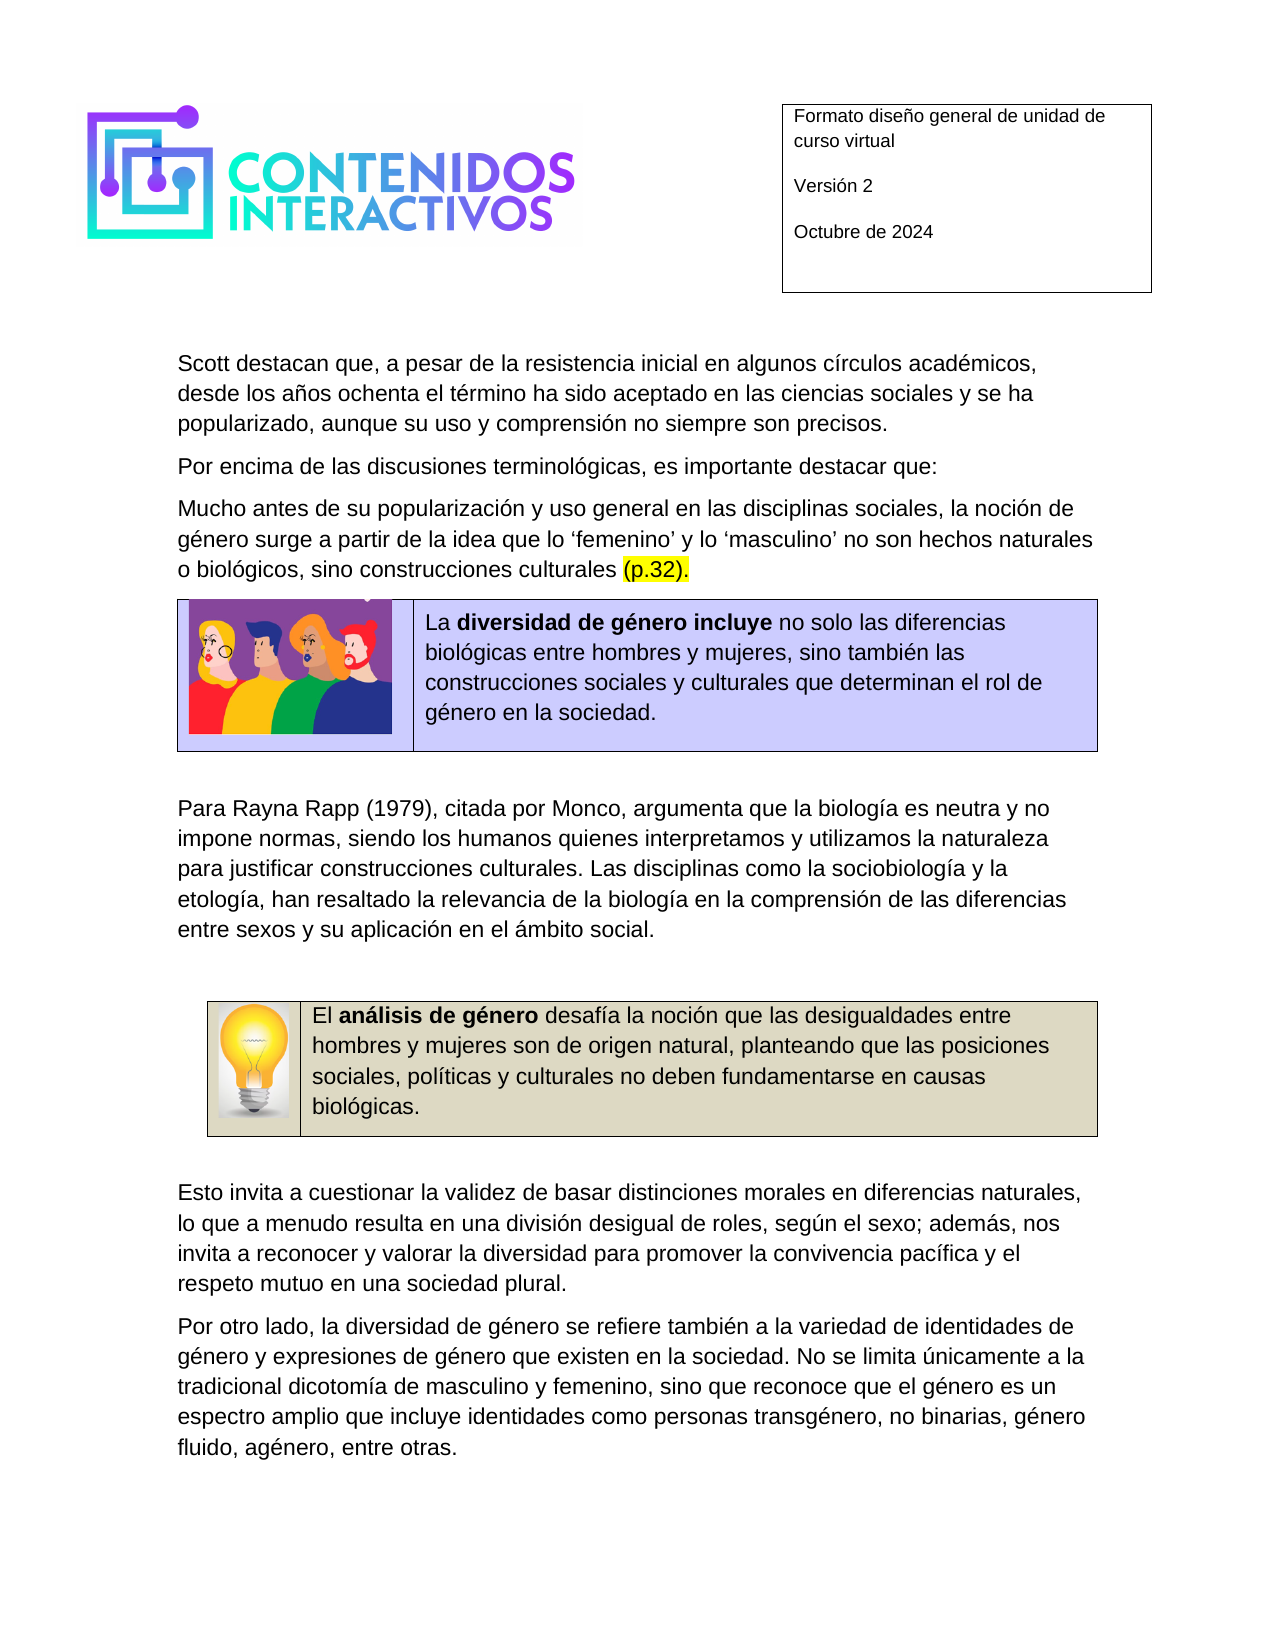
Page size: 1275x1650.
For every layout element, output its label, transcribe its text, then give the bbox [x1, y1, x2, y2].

table_header La diversidad de género incluye no solo las diferencias biológicas entre hombres y mujeres, sino también las construcciones sociales y culturales que determinan el rol de género en la sociedad. [414, 600, 1097, 751]
table_header El análisis de género desafía la noción que las desigualdades entre hombres y mujeres son de origen natural, planteando que las posiciones sociales, políticas y culturales no deben fundamentarse en causas biológicas. [301, 1002, 1097, 1136]
picture [76, 103, 583, 247]
text Por encima de las discusiones terminológicas, es importante destacar que: [177, 453, 1098, 479]
text Para Rayna Rapp (1979), citada por Monco, argumenta que la biología es neutra y no impone normas, siendo los humanos quienes interpretamos y utilizamos la naturaleza para justificar construcciones culturales. Las disciplinas como la sociobiología y la etología, han resaltado la relevancia de la biología en la comprensión de las diferencias entre sexos y su aplicación en el ámbito social. [177, 795, 1098, 942]
table_header [208, 1002, 300, 1136]
picture [188, 599, 393, 735]
table_header [178, 600, 413, 751]
picture [218, 1003, 289, 1118]
text Por otro lado, la diversidad de género se refiere también a la variedad de identidades de género y expresiones de género que existen en la sociedad. No se limita únicamente a la tradicional dicotomía de masculino y femenino, sino que reconoce que el género es un espectro amplio que incluye identidades como personas transgénero, no binarias, género fluido, agénero, entre otras. [177, 1313, 1098, 1460]
text Mucho antes de su popularización y uso general en las disciplinas sociales, la noción de género surge a partir de la idea que lo ‘femenino’ y lo ‘masculino’ no son hechos naturales o biológicos, sino construcciones culturales (p.32). [177, 495, 1098, 582]
text Esto invita a cuestionar la validez de basar distinciones morales en diferencias naturales, lo que a menudo resulta en una división desigual de roles, según el sexo; además, nos invita a reconocer y valorar la diversidad para promover la convivencia pacífica y el respeto mutuo en una sociedad plural. [177, 1179, 1098, 1296]
